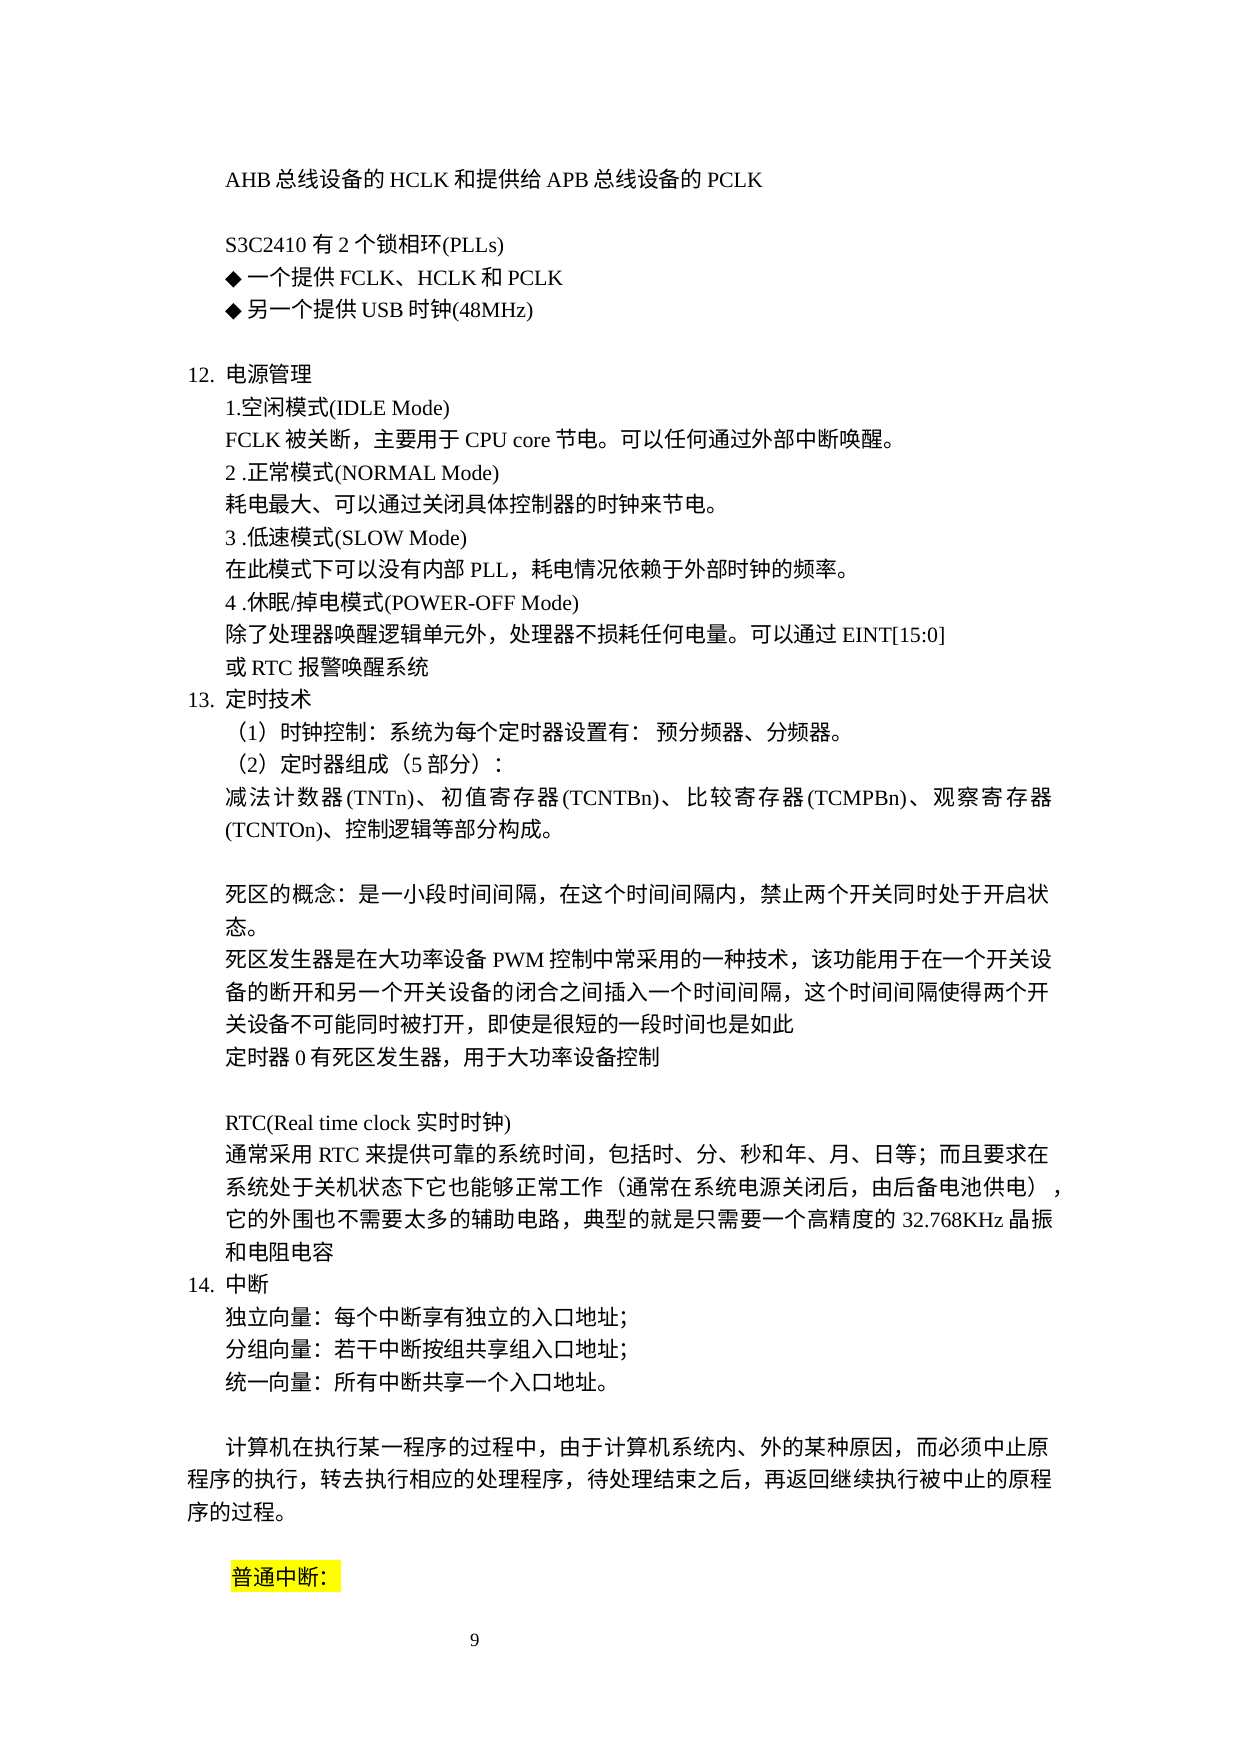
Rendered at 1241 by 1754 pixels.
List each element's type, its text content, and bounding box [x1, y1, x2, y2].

text 定时器0有死区发生器，用于大功率设备控制 [225, 1039, 1053, 1072]
list 中断 [187, 1267, 1053, 1299]
text 统一向量：所有中断共享一个入口地址。 [187, 1364, 1053, 1397]
text 3 .低速模式(SLOW Mode) [225, 519, 1053, 552]
text ◆ 另一个提供USB时钟(48MHz) [225, 292, 1053, 324]
text RTC(Real time clock 实时时钟) [225, 1104, 1053, 1137]
text 计算机在执行某一程序的过程中，由于计算机系统内、外的某种原因，而必须中止原程序的执行，转去执行相应的处理程序，待处理结束之后，再返回继续执行被中止的原程序的过程。 [187, 1429, 1053, 1527]
text 4 .休眠/掉电模式(POWER-OFF Mode) [225, 584, 1053, 617]
text 死区的概念：是一小段时间间隔，在这个时间间隔内，禁止两个开关同时处于开启状态。 [225, 877, 1053, 942]
text S3C2410 有2 个锁相环(PLLs) [225, 227, 1053, 259]
list 定时技术 [187, 682, 1053, 714]
text （1）时钟控制：系统为每个定时器设置有： 预分频器、分频器。 [225, 714, 1053, 747]
text 死区发生器是在大功率设备PWM控制中常采用的一种技术，该功能用于在一个开关设备的断开和另一个开关设备的闭合之间插入一个时间间隔，这个时间间隔使得两个开关设备不可能同时被打开，即使是很短的一段时间也是如此 [225, 942, 1053, 1039]
text 耗电最大、可以通过关闭具体控制器的时钟来节电。 [225, 487, 1053, 519]
text 1.空闲模式(IDLE Mode) [225, 389, 1053, 422]
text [225, 162, 1053, 194]
text 通常采用RTC 来提供可靠的系统时间，包括时、分、秒和年、月、日等；而且要求在系统处于关机状态下它也能够正常工作（通常在系统电源关闭后，由后备电池供电），它的外围也不需要太多的辅助电路，典型的就是只需要一个高精度的32.768KHz晶振和电阻电容 [225, 1137, 1053, 1267]
text ◆ 一个提供FCLK、HCLK和PCLK [225, 259, 1053, 292]
text （2）定时器组成（5 部分）： [225, 747, 1053, 779]
text 普通中断： [187, 1559, 1053, 1592]
text 2 .正常模式(NORMAL Mode) [225, 454, 1053, 487]
text 或RTC 报警唤醒系统 [225, 649, 1053, 682]
text 分组向量：若干中断按组共享组入口地址； [225, 1332, 1053, 1364]
text 减法计数器(TNTn)、初值寄存器(TCNTBn)、比较寄存器(TCMPBn)、观察寄存器(TCNTOn)、控制逻辑等部分构成。 [225, 779, 1053, 844]
text 除了处理器唤醒逻辑单元外，处理器不损耗任何电量。可以通过EINT[15:0] [225, 617, 1053, 649]
text 在此模式下可以没有内部PLL，耗电情况依赖于外部时钟的频率。 [225, 552, 1053, 584]
text 独立向量：每个中断享有独立的入口地址； [225, 1299, 1053, 1332]
text FCLK被关断，主要用于CPU core节电。可以任何通过外部中断唤醒。 [225, 422, 1053, 454]
list 电源管理 [187, 357, 1053, 389]
